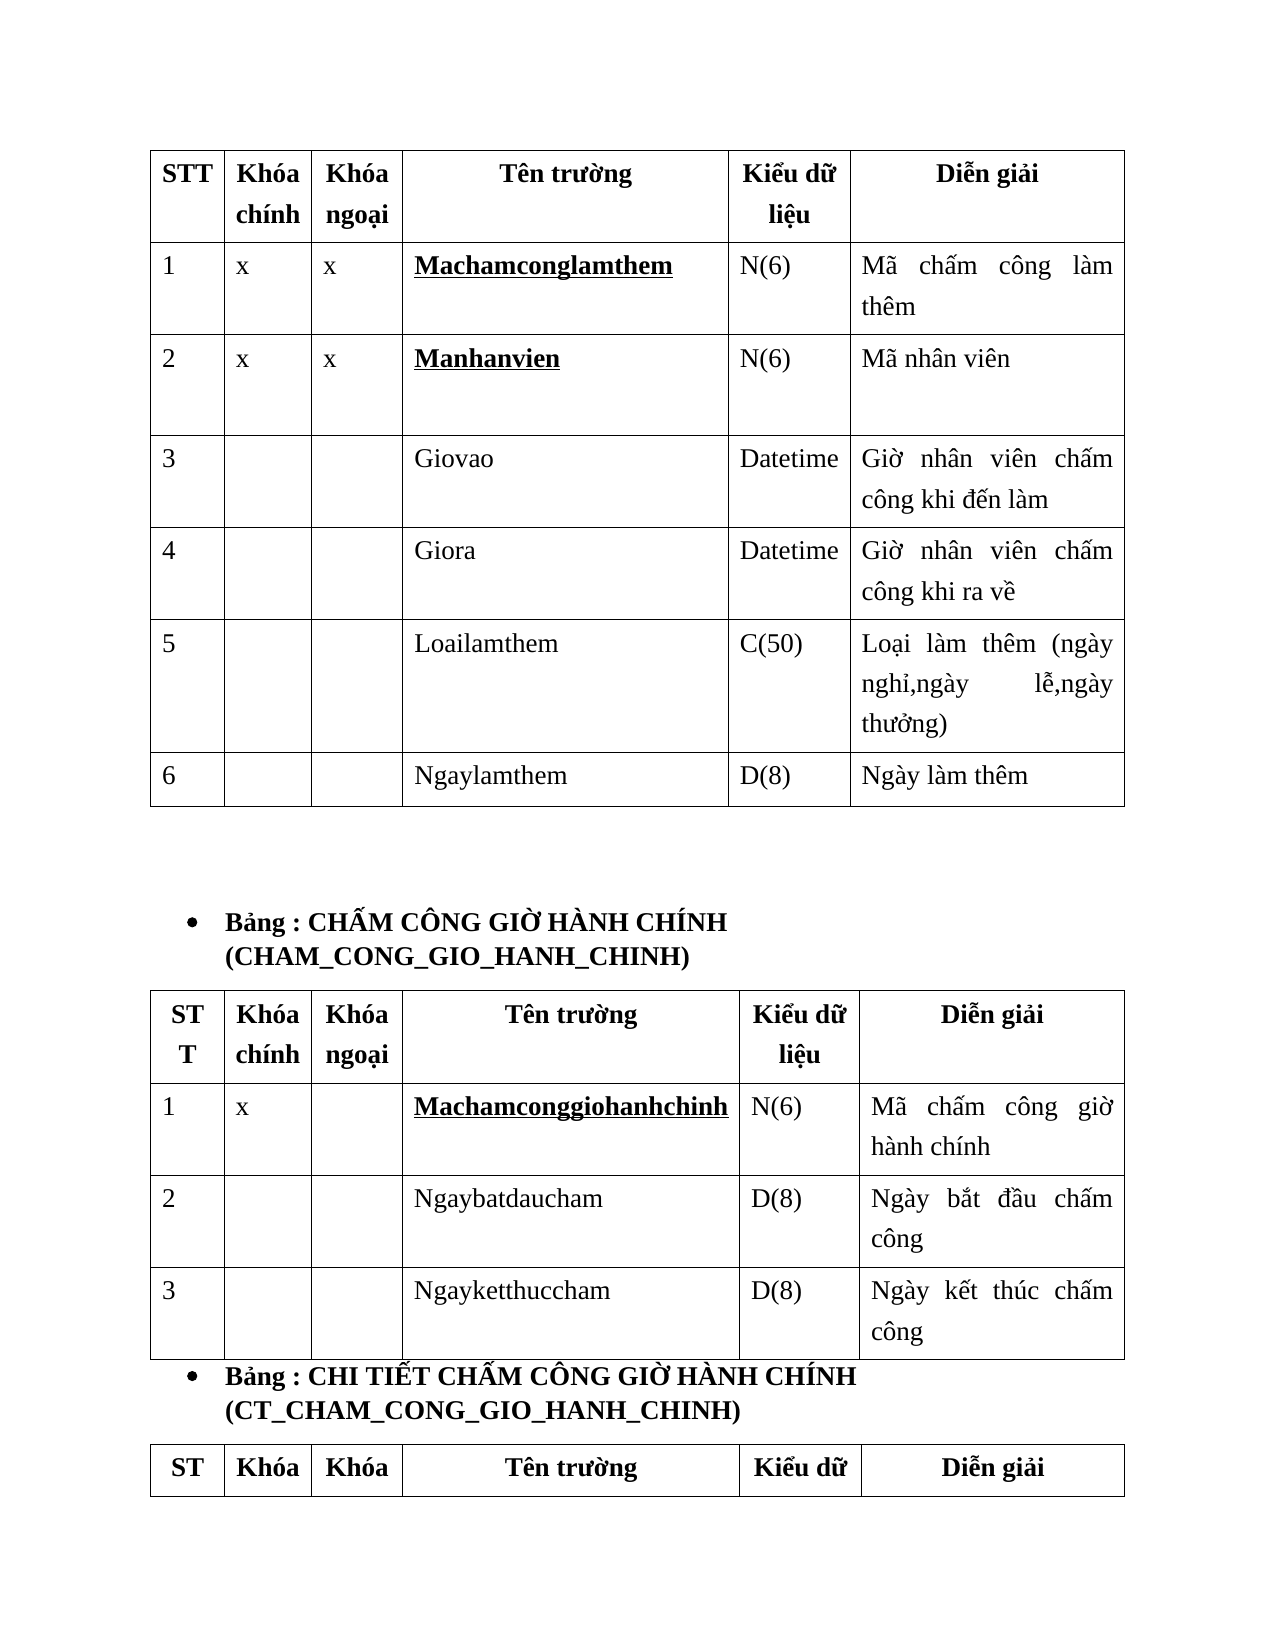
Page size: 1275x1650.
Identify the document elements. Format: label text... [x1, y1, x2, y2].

table_cell Datetime [729, 528, 850, 619]
table_cell 1 [151, 243, 224, 334]
table_cell [225, 1268, 311, 1359]
table_header Khóa ngoại [312, 151, 402, 242]
table_cell Giờ nhân viên chấm công khi đến làm [851, 436, 1124, 527]
table_cell [225, 436, 311, 527]
table_header Khóa chính [225, 991, 311, 1083]
table_cell x [225, 335, 311, 435]
list Bảng : CHẤM CÔNG GIỜ HÀNH CHÍNH (CHAM_CONG_GIO_HANH_CHINH) [187, 907, 1125, 971]
table_header Kiểu dữ liệu [740, 991, 859, 1083]
table_cell 3 [151, 1268, 224, 1359]
table_header Khóa chính [225, 1445, 311, 1496]
table_cell N(6) [729, 243, 850, 334]
table_cell Manhanvien [403, 335, 728, 435]
table_cell [312, 528, 402, 619]
table_cell D(8) [729, 753, 850, 806]
table_cell [312, 1268, 402, 1359]
table_cell [225, 528, 311, 619]
table_cell Ngayketthuccham [403, 1268, 739, 1359]
table_cell C(50) [729, 620, 850, 752]
table_cell [312, 1176, 402, 1267]
table_cell D(8) [740, 1176, 859, 1267]
table_cell 4 [151, 528, 224, 619]
table_cell Ngaylamthem [403, 753, 728, 806]
table_cell x [312, 243, 402, 334]
table_cell N(6) [740, 1084, 859, 1175]
table_cell Mã chấm công giờ hành chính [860, 1084, 1124, 1175]
table_cell [225, 620, 311, 752]
table_cell 6 [151, 753, 224, 806]
table_header Tên trường [403, 991, 739, 1083]
table_cell Ngaybatdaucham [403, 1176, 739, 1267]
table_cell 1 [151, 1084, 224, 1175]
table_cell Giovao [403, 436, 728, 527]
table_header Khóa ngoại [312, 991, 402, 1083]
table_cell Ngày bắt đầu chấm công [860, 1176, 1124, 1267]
table_cell Ngày làm thêm [851, 753, 1124, 806]
table_header Kiểu dữ liệu [729, 151, 850, 242]
table_cell 5 [151, 620, 224, 752]
table_cell x [225, 1084, 311, 1175]
table_header Khóa chính [225, 151, 311, 242]
table_cell [312, 436, 402, 527]
table_cell Machamconglamthem [403, 243, 728, 334]
table_cell [225, 1176, 311, 1267]
table_cell Mã chấm công làm thêm [851, 243, 1124, 334]
table_cell Giora [403, 528, 728, 619]
table_header STT [151, 1445, 224, 1496]
table_header Kiểu dữ liệu [740, 1445, 861, 1496]
table_cell Giờ nhân viên chấm công khi ra về [851, 528, 1124, 619]
table_header STT [151, 151, 224, 242]
table_header Diễn giải [860, 991, 1124, 1083]
table_header STT [151, 991, 224, 1083]
table_cell D(8) [740, 1268, 859, 1359]
table_header Diễn giải [851, 151, 1124, 242]
table_cell Machamconggiohanhchinh [403, 1084, 739, 1175]
table_cell 2 [151, 1176, 224, 1267]
table_cell x [312, 335, 402, 435]
list Bảng : CHI TIẾT CHẤM CÔNG GIỜ HÀNH CHÍNH (CT_CHAM_CONG_GIO_HANH_CHINH) [187, 1360, 1125, 1425]
table_cell [225, 753, 311, 806]
table_cell N(6) [729, 335, 850, 435]
table_cell Datetime [729, 436, 850, 527]
table_cell 3 [151, 436, 224, 527]
table_cell Mã nhân viên [851, 335, 1124, 435]
table_cell [312, 620, 402, 752]
table_cell [312, 753, 402, 806]
table_header Khóa ngoại [312, 1445, 402, 1496]
table_cell Loại làm thêm (ngày nghỉ,ngày lễ,ngày thưởng) [851, 620, 1124, 752]
table_cell [312, 1084, 402, 1175]
table_header Tên trường [403, 151, 728, 242]
table_cell x [225, 243, 311, 334]
table_cell 2 [151, 335, 224, 435]
table_cell Loailamthem [403, 620, 728, 752]
table_header Diễn giải [862, 1445, 1124, 1496]
table_header Tên trường [403, 1445, 739, 1496]
table_cell Ngày kết thúc chấm công [860, 1268, 1124, 1359]
